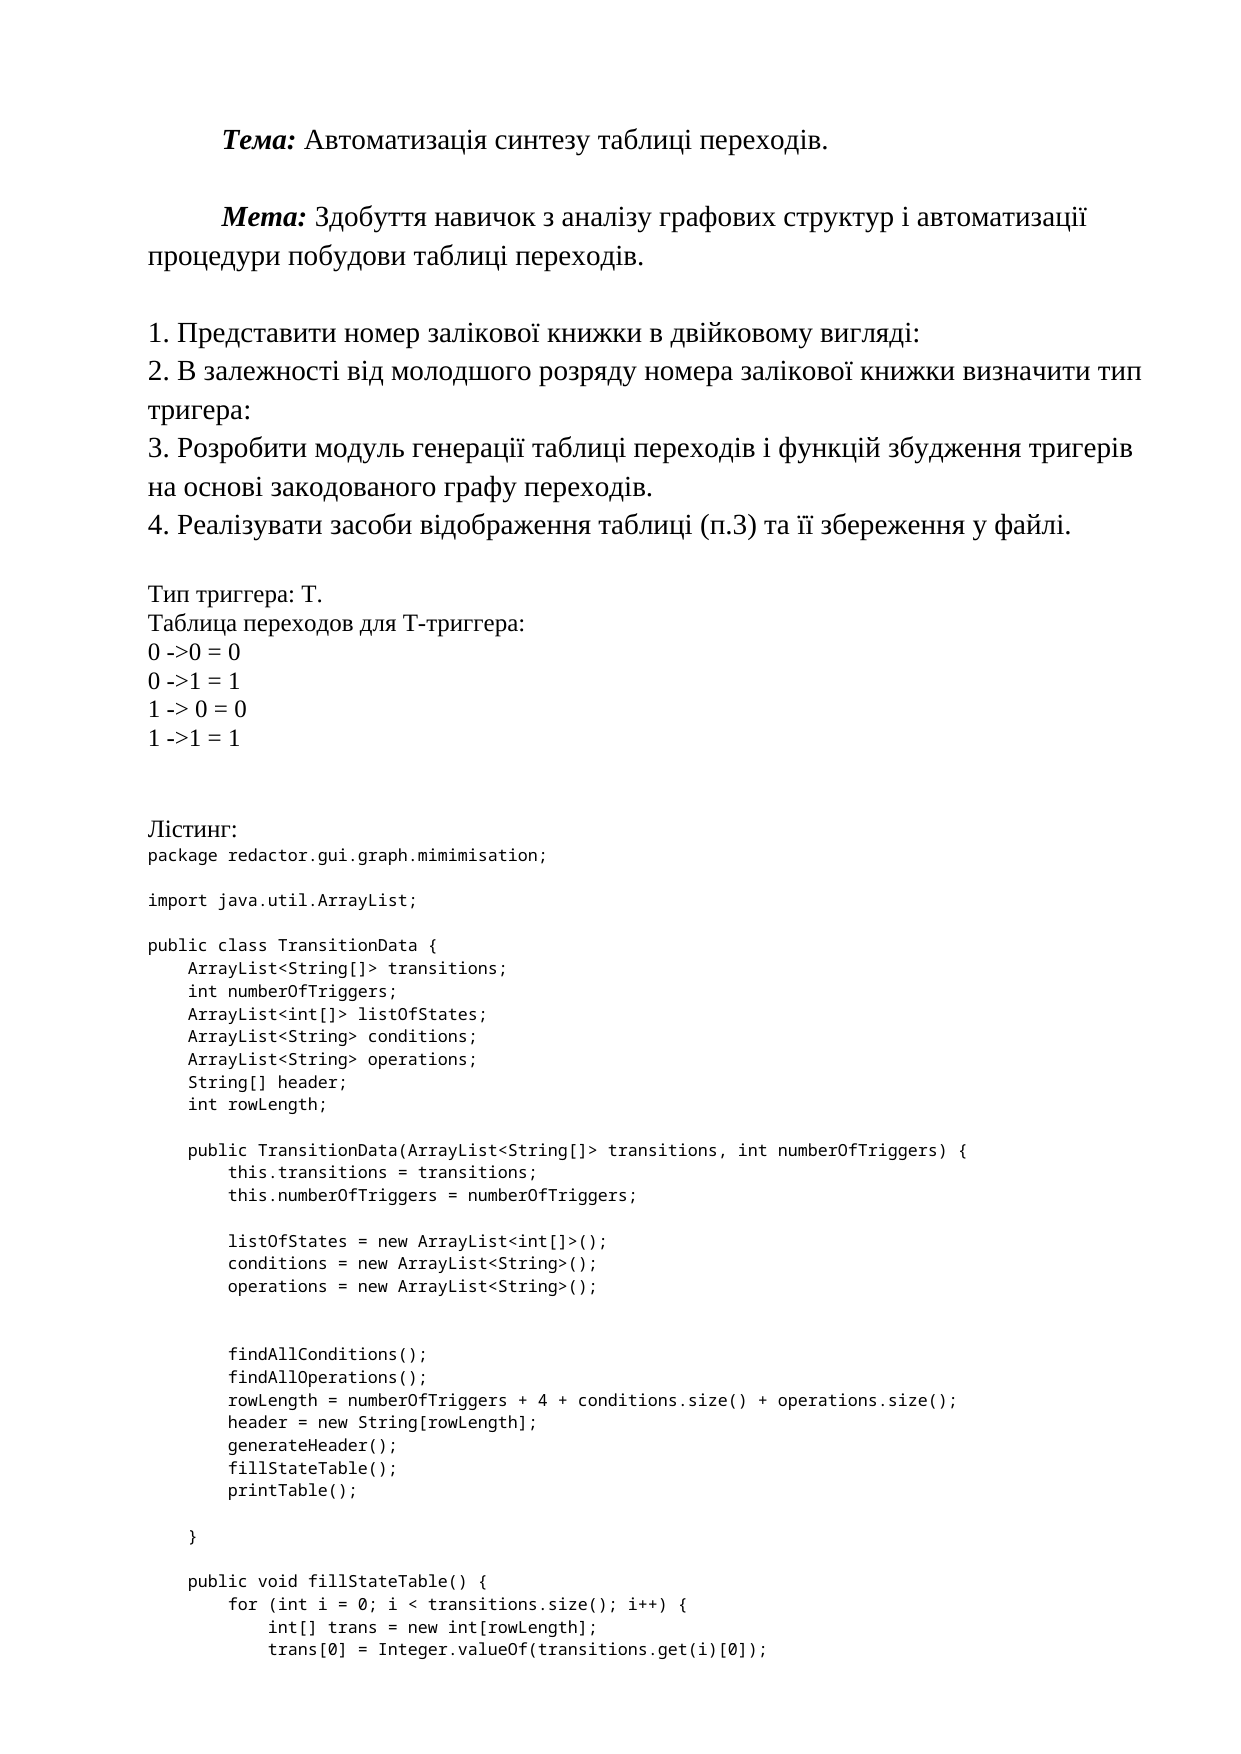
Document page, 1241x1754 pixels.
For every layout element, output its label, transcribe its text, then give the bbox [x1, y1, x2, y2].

text Тип триггера: Т. [148, 579, 1152, 608]
text 1 ->1 = 1 [148, 723, 1152, 752]
text int[] trans = new int[rowLength]; [148, 1615, 1152, 1638]
text listOfStates = new ArrayList<int[]>(); [148, 1229, 1152, 1252]
text for (int i = 0; i < transitions.size(); i++) { [148, 1592, 1152, 1615]
text trans[0] = Integer.valueOf(transitions.get(i)[0]); [148, 1638, 1152, 1661]
text rowLength = numberOfTriggers + 4 + conditions.size() + operations.size(); [148, 1388, 1152, 1411]
text ArrayList<String> operations; [148, 1047, 1152, 1070]
text generateHeader(); [148, 1433, 1152, 1456]
text ArrayList<int[]> listOfStates; [148, 1002, 1152, 1025]
text this.transitions = transitions; [148, 1161, 1152, 1184]
text 0 ->0 = 0 [148, 637, 1152, 666]
text fillStateTable(); [148, 1456, 1152, 1479]
text package redactor.gui.graph.mimimisation; [148, 843, 1152, 866]
text } [148, 1524, 1152, 1547]
text ArrayList<String> conditions; [148, 1025, 1152, 1047]
text printTable(); [148, 1479, 1152, 1502]
text operations = new ArrayList<String>(); [148, 1274, 1152, 1297]
text public TransitionData(ArrayList<String[]> transitions, int numberOfTriggers) { [148, 1138, 1152, 1161]
text тригера: [148, 392, 1152, 425]
text Мета: Здобуття навичок з аналізу графових структур і автоматизації процедури побудови таблиці переходів. [148, 199, 1152, 271]
text public class TransitionData { [148, 934, 1152, 957]
text Тема: Автоматизація синтезу таблиці переходів. [148, 122, 1152, 156]
text 3. Розробити модуль генерації таблиці переходів і функцій збудження тригерів на основі закодованого графу переходів. [148, 430, 1152, 502]
text 0 ->1 = 1 [148, 666, 1152, 694]
text String[] header; [148, 1070, 1152, 1093]
text header = new String[rowLength]; [148, 1411, 1152, 1433]
text ArrayList<String[]> transitions; [148, 957, 1152, 979]
text 2. В залежності від молодшого розряду номера залікової книжки визначити тип [148, 353, 1152, 387]
text public void fillStateTable() { [148, 1570, 1152, 1592]
text Лістинг: [148, 814, 1152, 843]
text int numberOfTriggers; [148, 979, 1152, 1002]
text conditions = new ArrayList<String>(); [148, 1252, 1152, 1274]
text Таблица переходов для Т-триггера: [148, 608, 1152, 637]
text 4. Реалізувати засоби відображення таблиці (п.3) та її збереження у файлі. [148, 507, 1152, 541]
text 1. Представити номер залікової книжки в двійковому вигляді: [148, 315, 1152, 348]
text int rowLength; [148, 1093, 1152, 1116]
text findAllConditions(); [148, 1343, 1152, 1365]
text 1 -> 0 = 0 [148, 694, 1152, 723]
text import java.util.ArrayList; [148, 888, 1152, 911]
text this.numberOfTriggers = numberOfTriggers; [148, 1184, 1152, 1206]
text findAllOperations(); [148, 1365, 1152, 1388]
